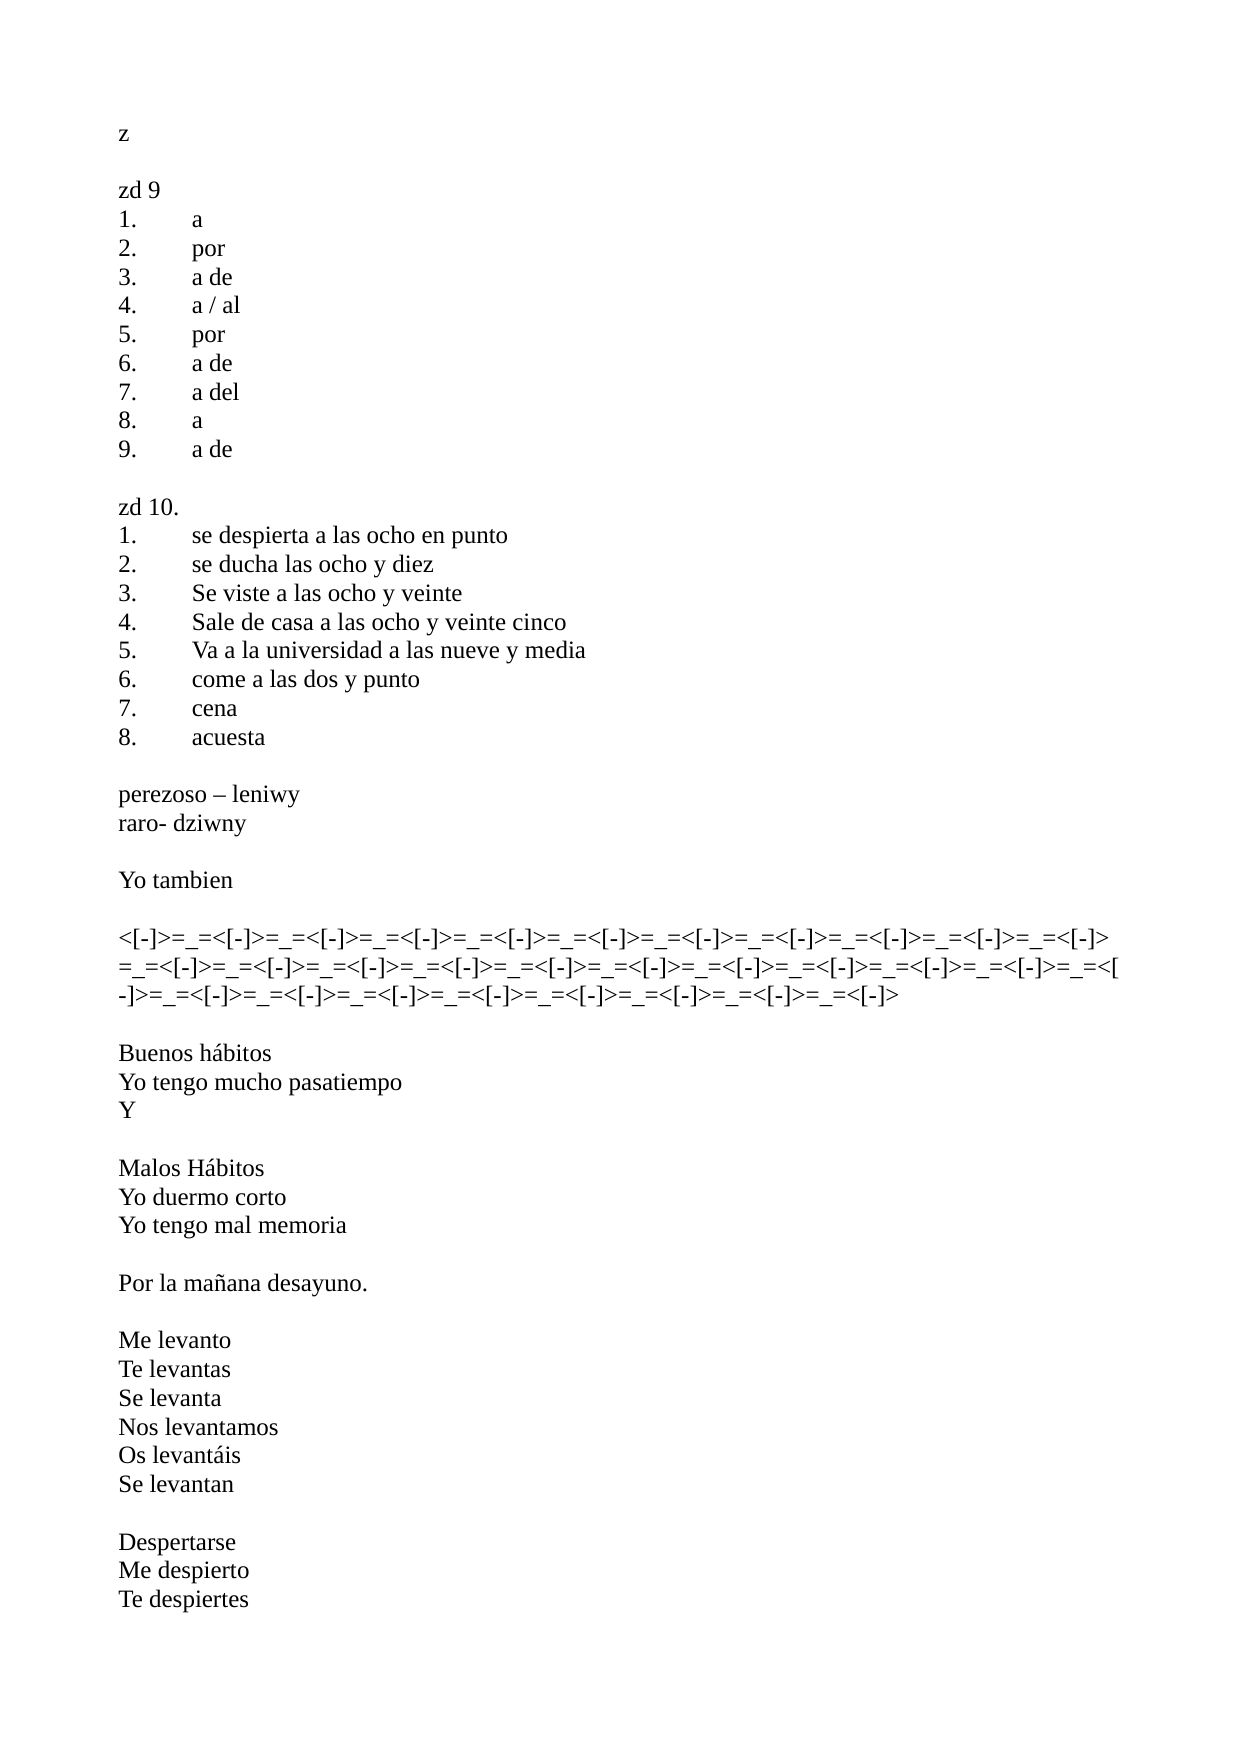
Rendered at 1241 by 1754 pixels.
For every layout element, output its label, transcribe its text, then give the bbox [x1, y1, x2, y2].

text Buenos hábitos [118, 1038, 1122, 1067]
text Me levanto [118, 1326, 1122, 1354]
text Se levanta [118, 1383, 1122, 1412]
list a [118, 204, 1122, 233]
text Nos levantamos [118, 1412, 1122, 1441]
list Se viste a las ocho y veinte [118, 578, 1122, 607]
list Sale de casa a las ocho y veinte cinco [118, 607, 1122, 636]
list a de [118, 348, 1122, 377]
text Os levantáis [118, 1441, 1122, 1469]
text Se levantan [118, 1469, 1122, 1498]
text z [118, 118, 1122, 147]
list a del [118, 377, 1122, 406]
text raro- dziwny [118, 808, 1122, 837]
text <[-]>=_=<[-]>=_=<[-]>=_=<[-]>=_=<[-]>=_=<[-]>=_=<[-]>=_=<[-]>=_=<[-]>=_=<[-]>=_=<[-]>=_=<[-]>=_=<[-]>=_=<[-]>=_=<[-]>=_=<[-]>=_=<[-]>=_=<[-]>=_=<[-]>=_=<[-]>=_=<[-]>=_=<[-]>=_=<[-]>=_=<[-]>=_=<[-]>=_=<[-]>=_=<[-]>=_=<[-]>=_=<[-]>=_=<[-]> [118, 923, 1122, 1009]
text Yo duermo corto [118, 1182, 1122, 1211]
text perezoso – leniwy [118, 779, 1122, 808]
text Yo tambien [118, 866, 1122, 894]
text zd 10. [118, 492, 1122, 521]
list se despierta a las ocho en punto [118, 521, 1122, 549]
text Te levantas [118, 1354, 1122, 1383]
list a / al [118, 291, 1122, 319]
text Por la mañana desayuno. [118, 1268, 1122, 1297]
text Te despiertes [118, 1584, 1122, 1613]
text Yo tengo mal memoria [118, 1211, 1122, 1239]
text Despertarse [118, 1527, 1122, 1556]
text Me despierto [118, 1556, 1122, 1584]
text zd 9 [118, 176, 1122, 204]
text Malos Hábitos [118, 1153, 1122, 1182]
list acuesta [118, 722, 1122, 751]
list a [118, 406, 1122, 434]
list por [118, 319, 1122, 348]
list por [118, 233, 1122, 262]
list se ducha las ocho y diez [118, 549, 1122, 578]
text Yo tengo mucho pasatiempo [118, 1067, 1122, 1096]
list come a las dos y punto [118, 664, 1122, 693]
list a de [118, 434, 1122, 463]
text Y [118, 1096, 1122, 1124]
list cena [118, 693, 1122, 722]
list Va a la universidad a las nueve y media [118, 636, 1122, 664]
list a de [118, 262, 1122, 291]
